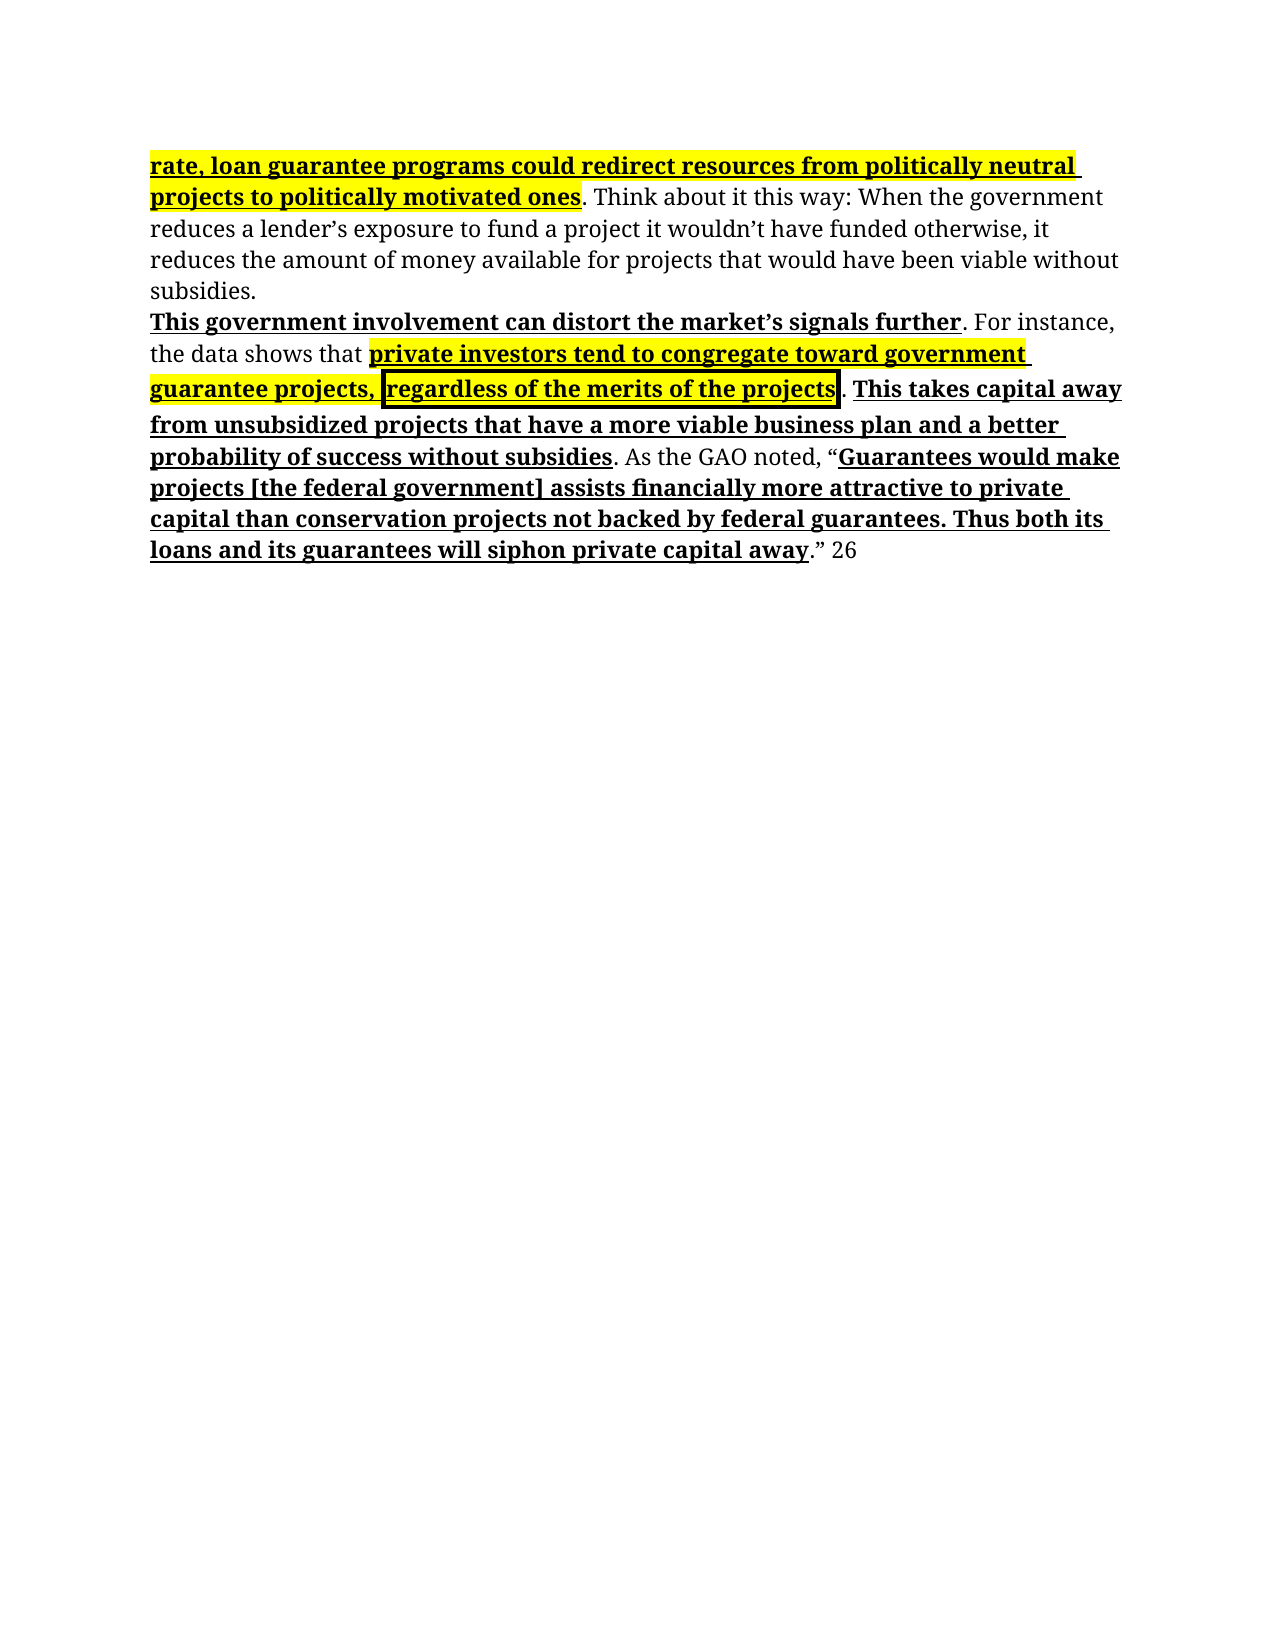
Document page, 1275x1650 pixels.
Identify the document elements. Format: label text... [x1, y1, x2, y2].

text This government involvement can distort the market’s signals further. For instance, the data shows that private investors tend to congregate toward government guarantee projects, regardless of the merits of the projects. This takes capital away from unsubsidized projects that have a more viable business plan and a better probability of success without subsidies. As the GAO noted, “Guarantees would make projects [the federal government] assists financially more attractive to private capital than conservation projects not backed by federal guarantees. Thus both its loans and its guarantees will siphon private capital away.” 26 [150, 306, 1125, 566]
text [150, 150, 1125, 306]
